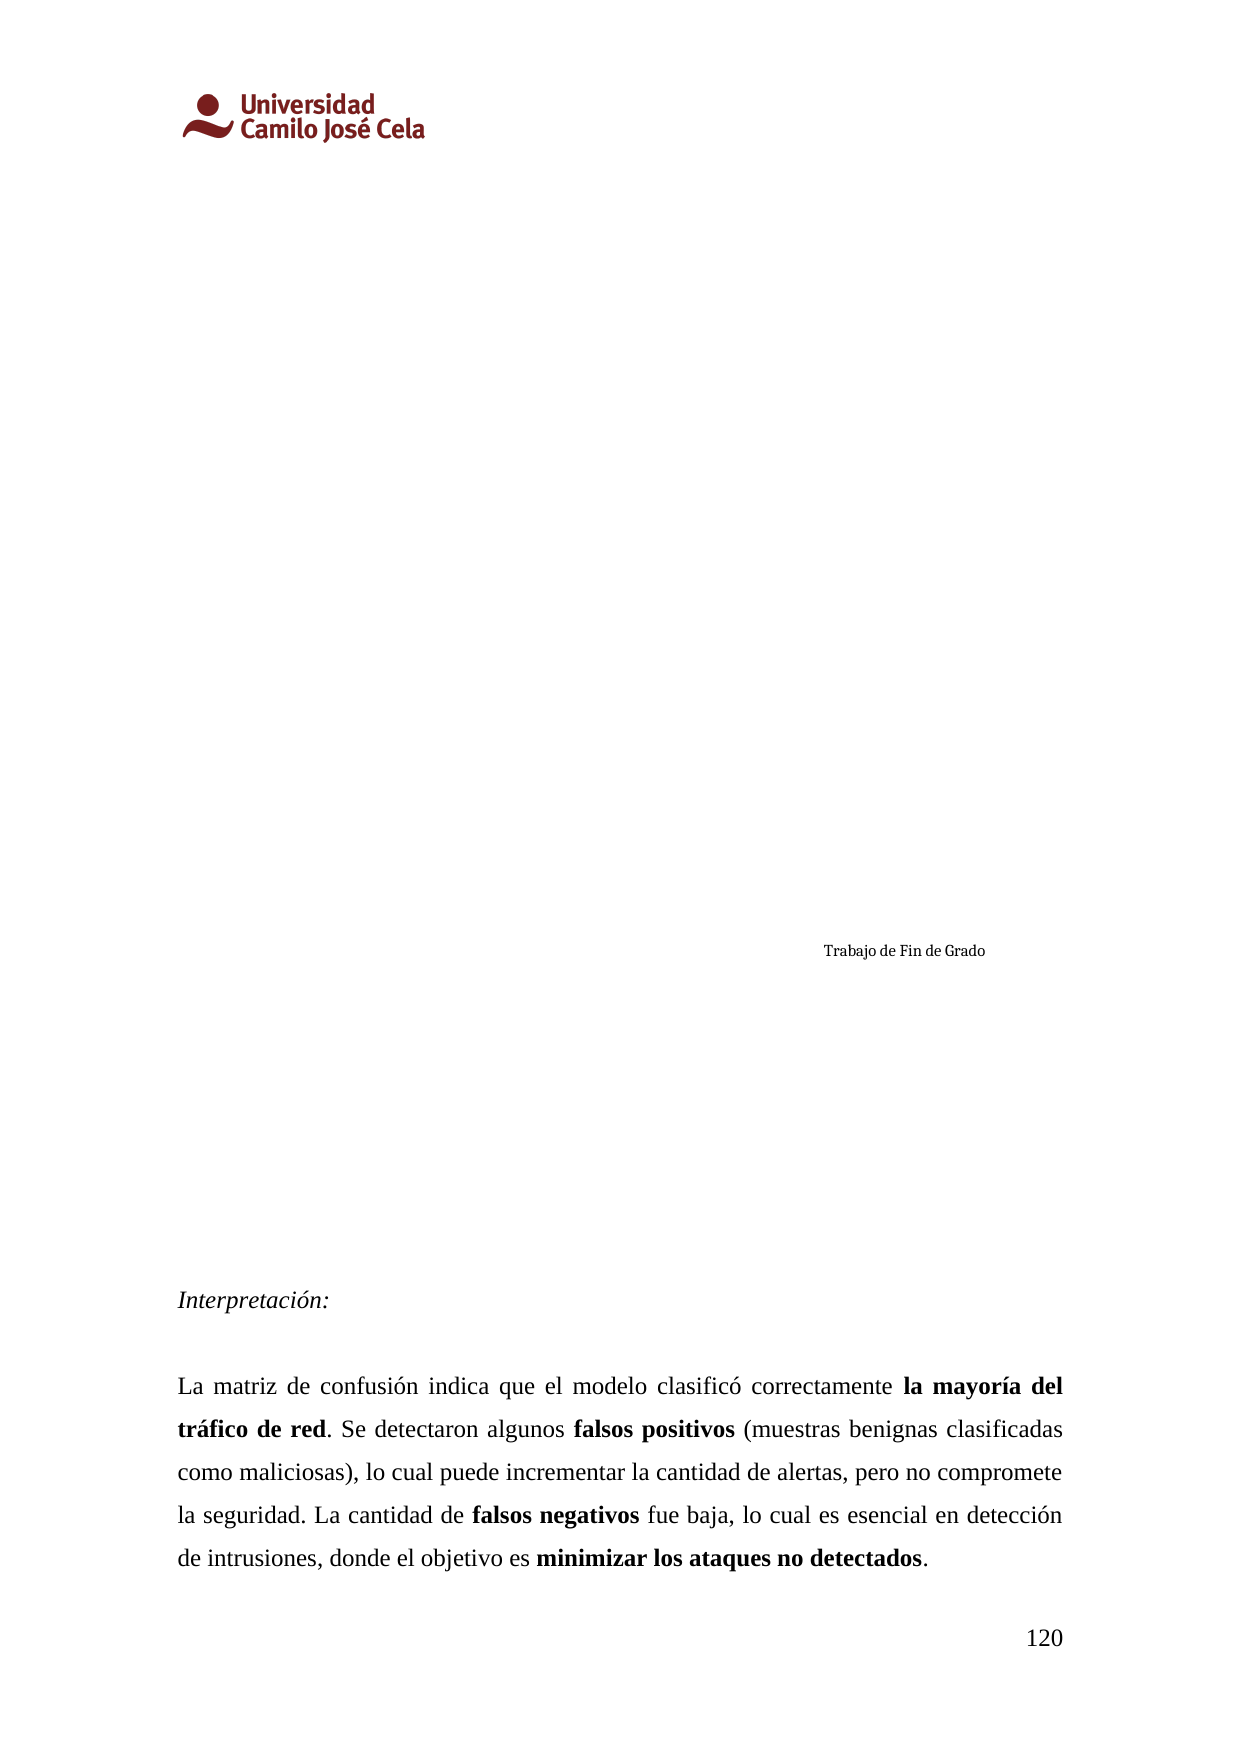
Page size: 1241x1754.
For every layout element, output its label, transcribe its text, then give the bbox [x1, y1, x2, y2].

text Interpretación: [177, 1285, 1063, 1313]
text La matriz de confusión indica que el modelo clasificó correctamente la mayoría del tráfico de red. Se detectaron algunos falsos positivos (muestras benignas clasificadas como maliciosas), lo cual puede incrementar la cantidad de alertas, pero no compromete la seguridad. La cantidad de falsos negativos fue baja, lo cual es esencial en detección de intrusiones, donde el objetivo es minimizar los ataques no detectados. [177, 1371, 1063, 1572]
picture [177, 85, 428, 149]
